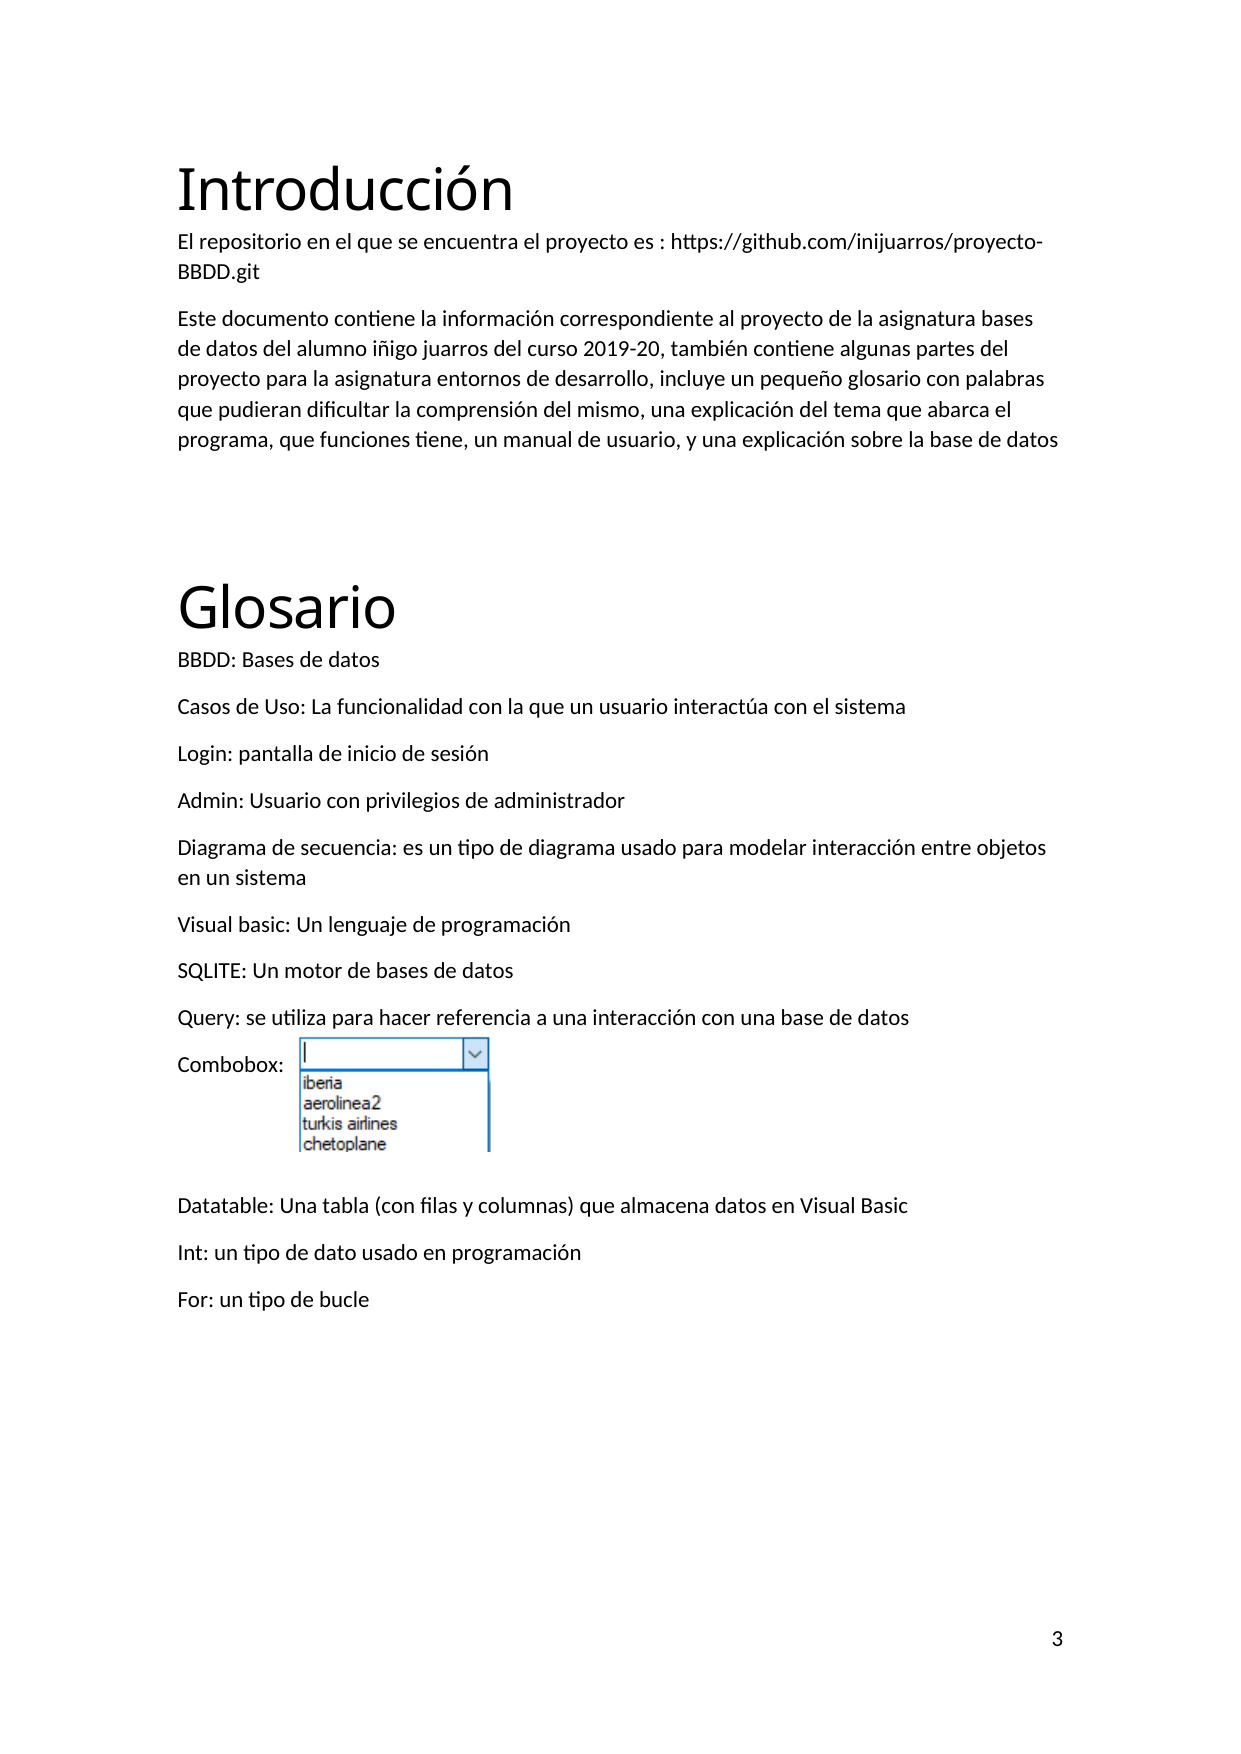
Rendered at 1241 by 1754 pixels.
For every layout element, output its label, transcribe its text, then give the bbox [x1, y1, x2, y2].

picture [298, 1078, 491, 1152]
text SQLITE: Un motor de bases de datos [177, 957, 1063, 984]
text Visual basic: Un lenguaje de programación [177, 910, 1063, 938]
text El repositorio en el que se encuentra el proyecto es : https://github.com/inijuarros/proyecto-BBDD.git [177, 227, 1063, 285]
text For: un tipo de bucle [177, 1285, 1063, 1313]
text Datatable: Una tabla (con filas y columnas) que almacena datos en Visual Basic [177, 1191, 1063, 1219]
text Casos de Uso: La funcionalidad con la que un usuario interactúa con el sistema [177, 692, 1063, 720]
text Login: pantalla de inicio de sesión [177, 739, 1063, 767]
picture [298, 1036, 491, 1050]
text Este documento contiene la información correspondiente al proyecto de la asignatura bases de datos del alumno iñigo juarros del curso 2019-20, también contiene algunas partes del proyecto para la asignatura entornos de desarrollo, incluye un pequeño glosario con palabras que pudieran dificultar la comprensión del mismo, una explicación del tema que abarca el programa, que funciones tiene, un manual de usuario, y una explicación sobre la base de datos [177, 304, 1063, 453]
text Diagrama de secuencia: es un tipo de diagrama usado para modelar interacción entre objetos en un sistema [177, 833, 1063, 891]
text Combobox: [177, 1050, 1063, 1078]
title Glosario [177, 566, 1063, 645]
text Admin: Usuario con privilegios de administrador [177, 786, 1063, 814]
text BBDD: Bases de datos [177, 645, 1063, 673]
text Query: se utiliza para hacer referencia a una interacción con una base de datos [177, 1003, 1063, 1031]
title Introducción [177, 148, 1063, 227]
text Int: un tipo de dato usado en programación [177, 1238, 1063, 1266]
